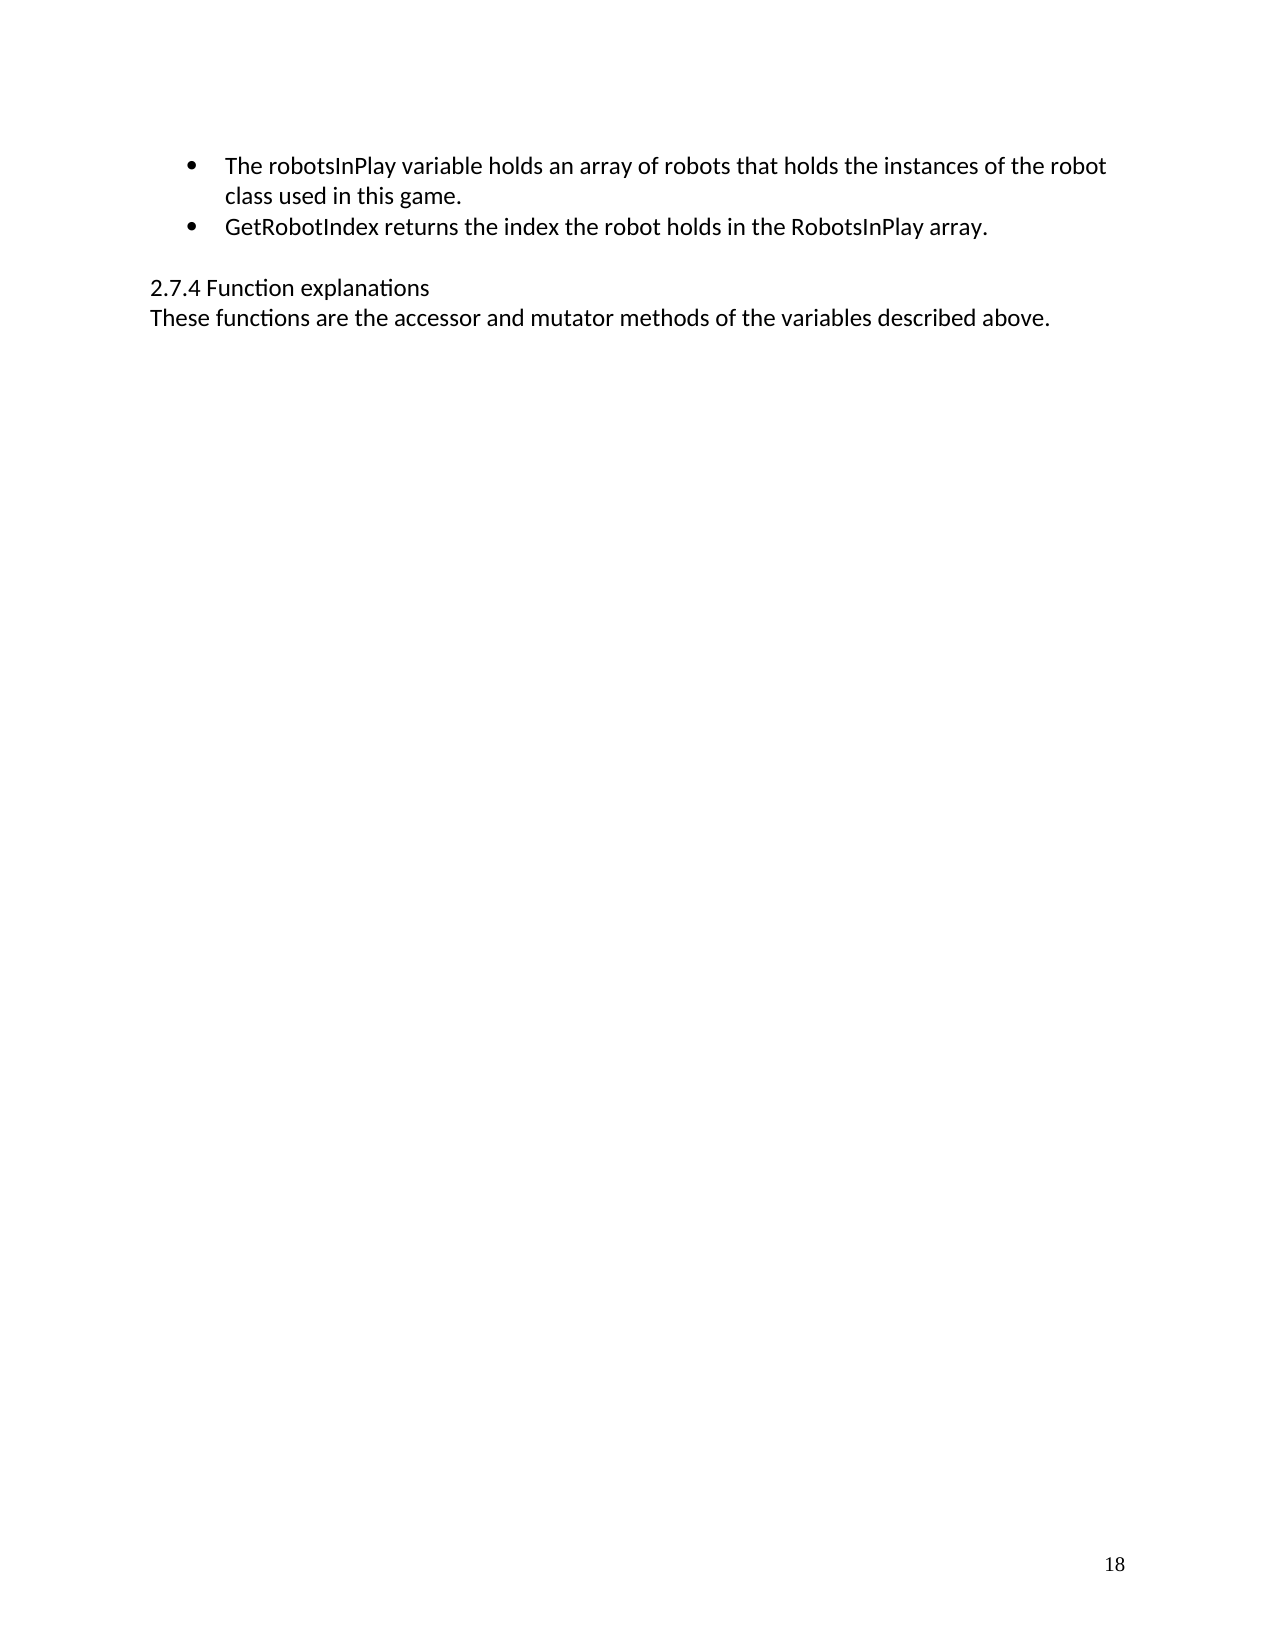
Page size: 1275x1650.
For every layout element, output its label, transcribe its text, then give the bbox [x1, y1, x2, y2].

text These functions are the accessor and mutator methods of the variables described above. [150, 303, 1125, 333]
list The robotsInPlay variable holds an array of robots that holds the instances of the robot class used in this game. [187, 150, 1125, 211]
text 2.7.4 Function explanations [150, 272, 1125, 303]
list GetRobotIndex returns the index the robot holds in the RobotsInPlay array. [187, 211, 1125, 242]
